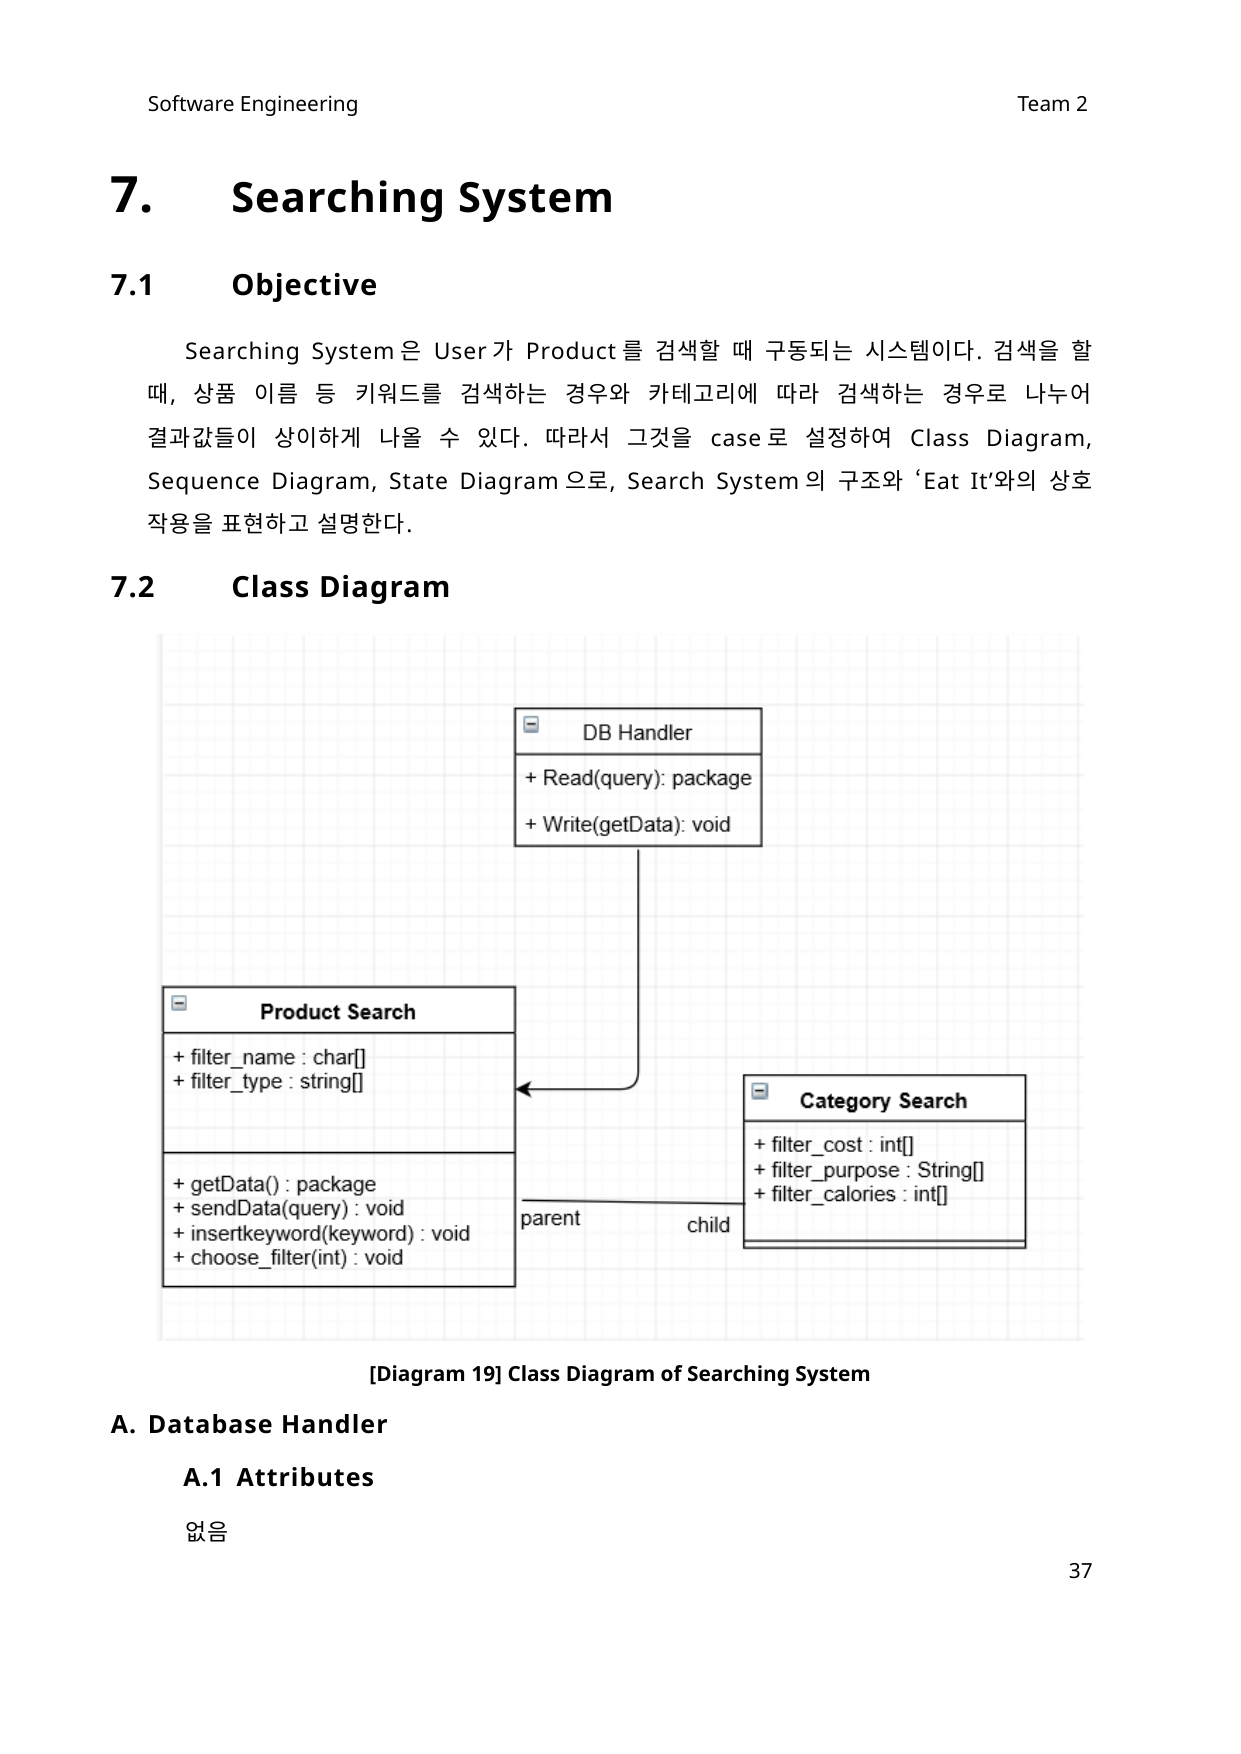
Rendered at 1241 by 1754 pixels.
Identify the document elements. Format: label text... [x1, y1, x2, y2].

text Searching System은 User가 Product를 검색할 때 구동되는 시스템이다. 검색을 할 때, 상품 이름 등 키워드를 검색하는 경우와 카테고리에 따라 검색하는 경우로 나누어 결과값들이 상이하게 나올 수 있다. 따라서 그것을 case로 설정하여 Class Diagram, Sequence Diagram, State Diagram으로, Search System의 구조와 ‘Eat It’와의 상호 작용을 표현하고 설명한다. [148, 333, 1092, 539]
subtitle Objective [111, 265, 1092, 304]
list Attributes [183, 1460, 1092, 1494]
subtitle Class Diagram [111, 566, 1092, 606]
subtitle Database Handler [111, 1407, 1092, 1441]
list 없음 [185, 1513, 1092, 1547]
picture [156, 634, 1084, 1341]
subtitle Searching System [110, 159, 1092, 228]
